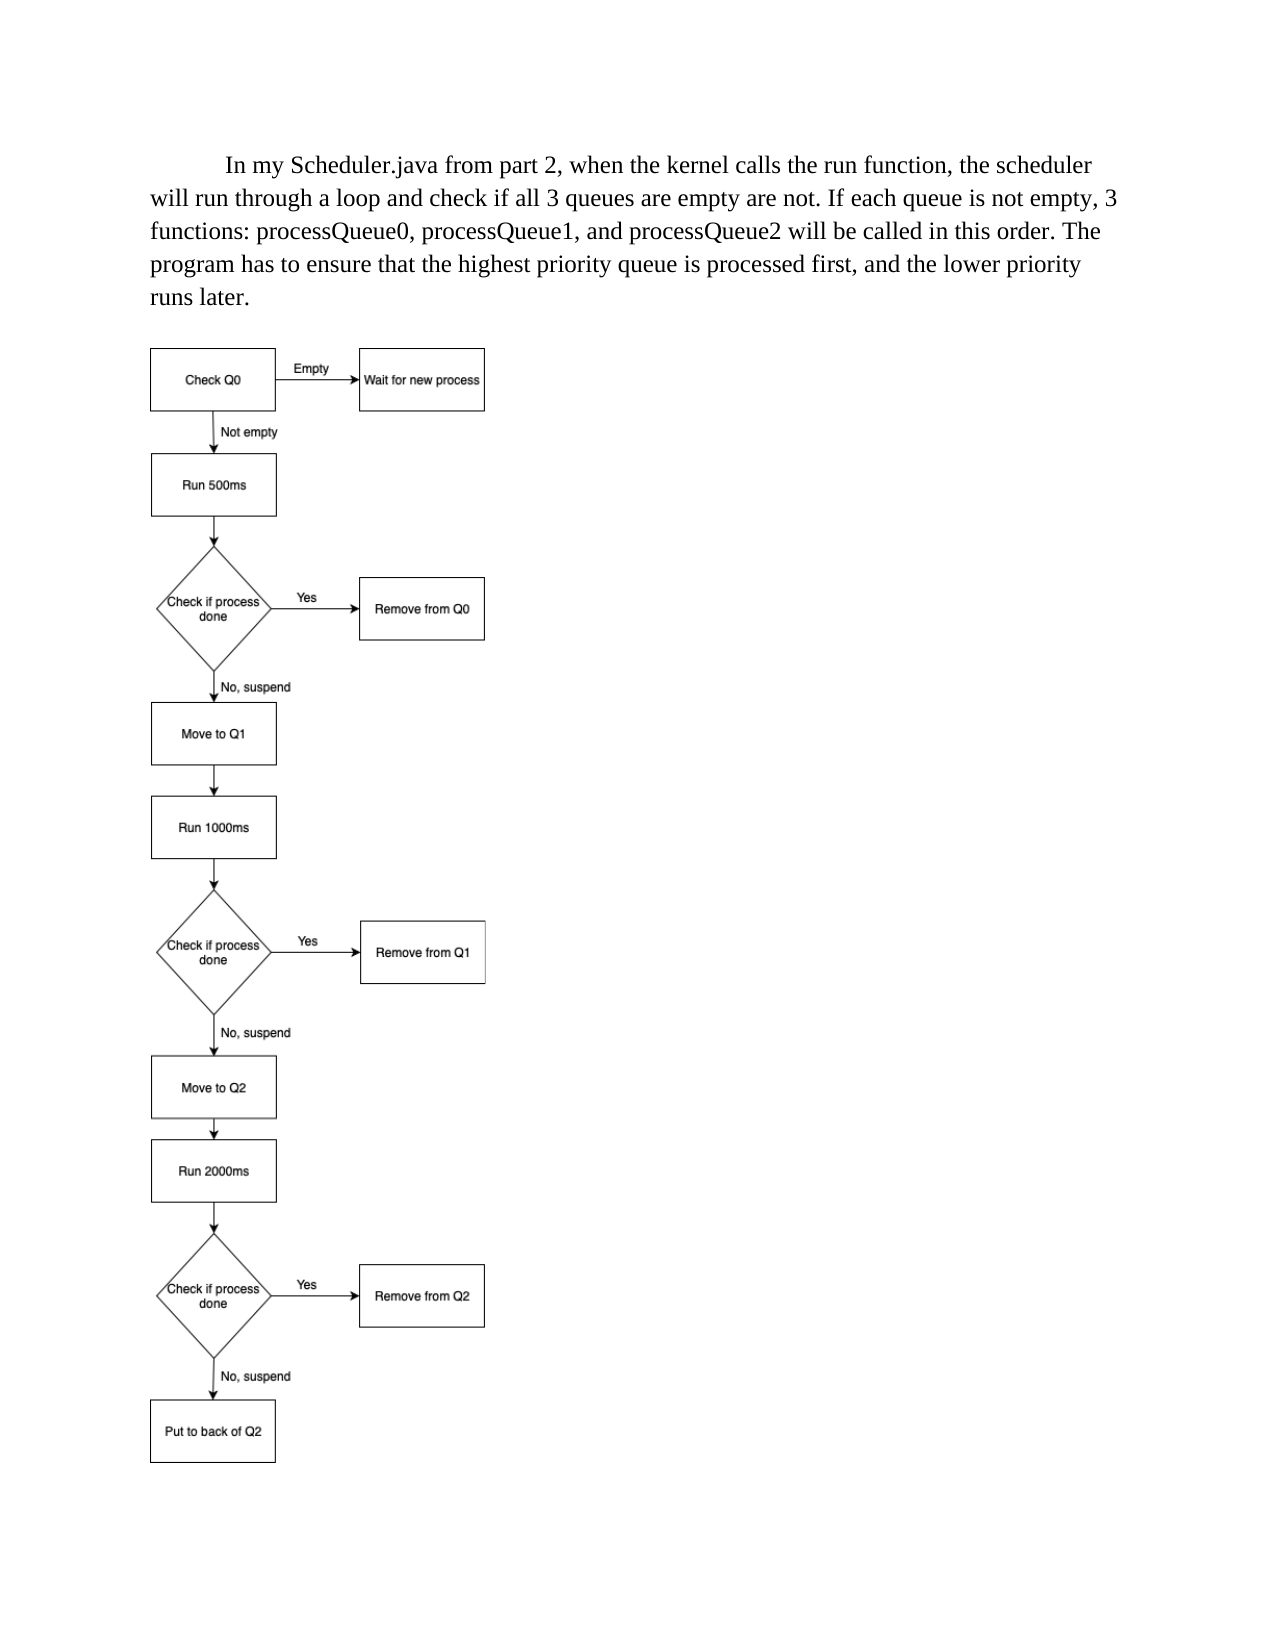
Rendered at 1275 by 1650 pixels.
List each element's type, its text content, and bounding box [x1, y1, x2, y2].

text In my Scheduler.java from part 2, when the kernel calls the run function, the scheduler will run through a loop and check if all 3 queues are empty are not. If each queue is not empty, 3 functions: processQueue0, processQueue1, and processQueue2 will be called in this order. The program has to ensure that the highest priority queue is processed first, and the lower priority runs later. [150, 150, 1125, 311]
picture [150, 348, 486, 1463]
